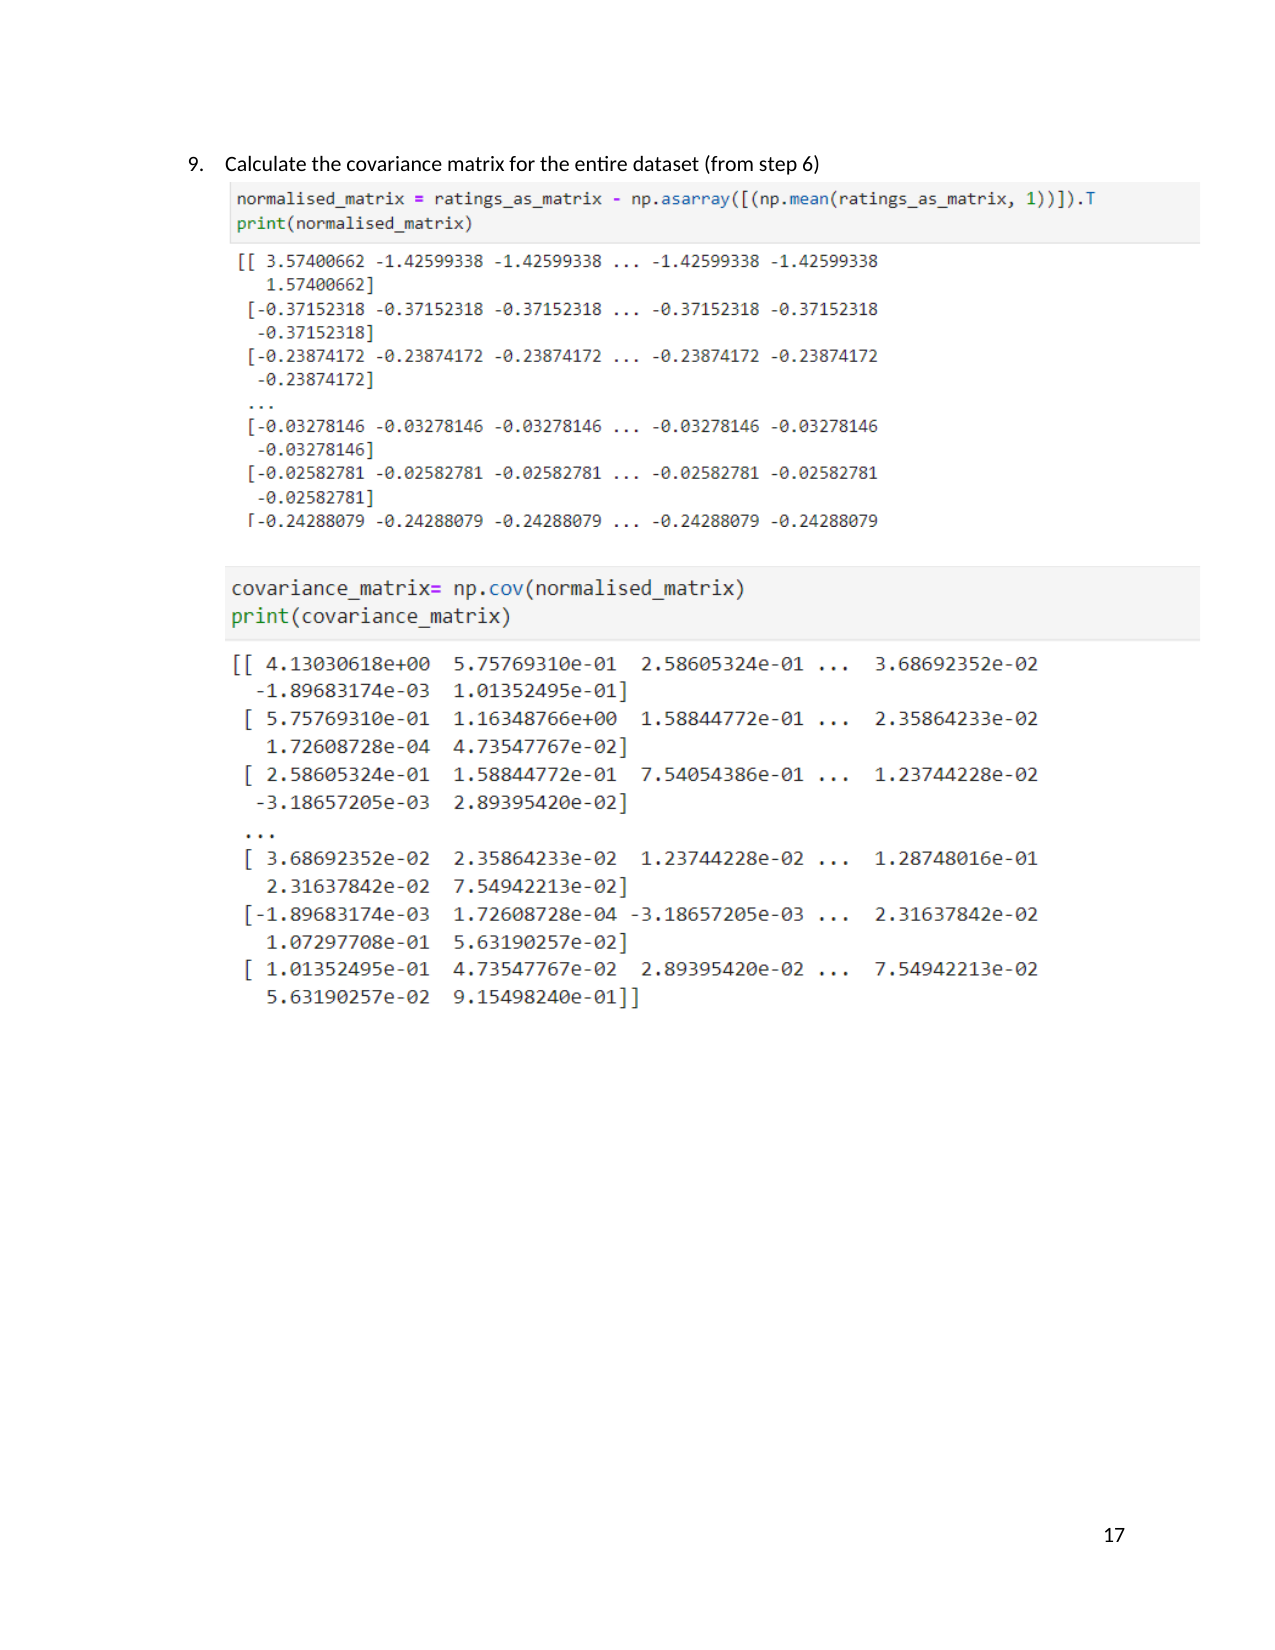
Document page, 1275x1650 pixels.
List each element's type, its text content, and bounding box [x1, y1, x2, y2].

picture [225, 182, 1200, 527]
list Calculate the covariance matrix for the entire dataset (from step 6) [187, 150, 1125, 177]
picture [225, 566, 1200, 1023]
